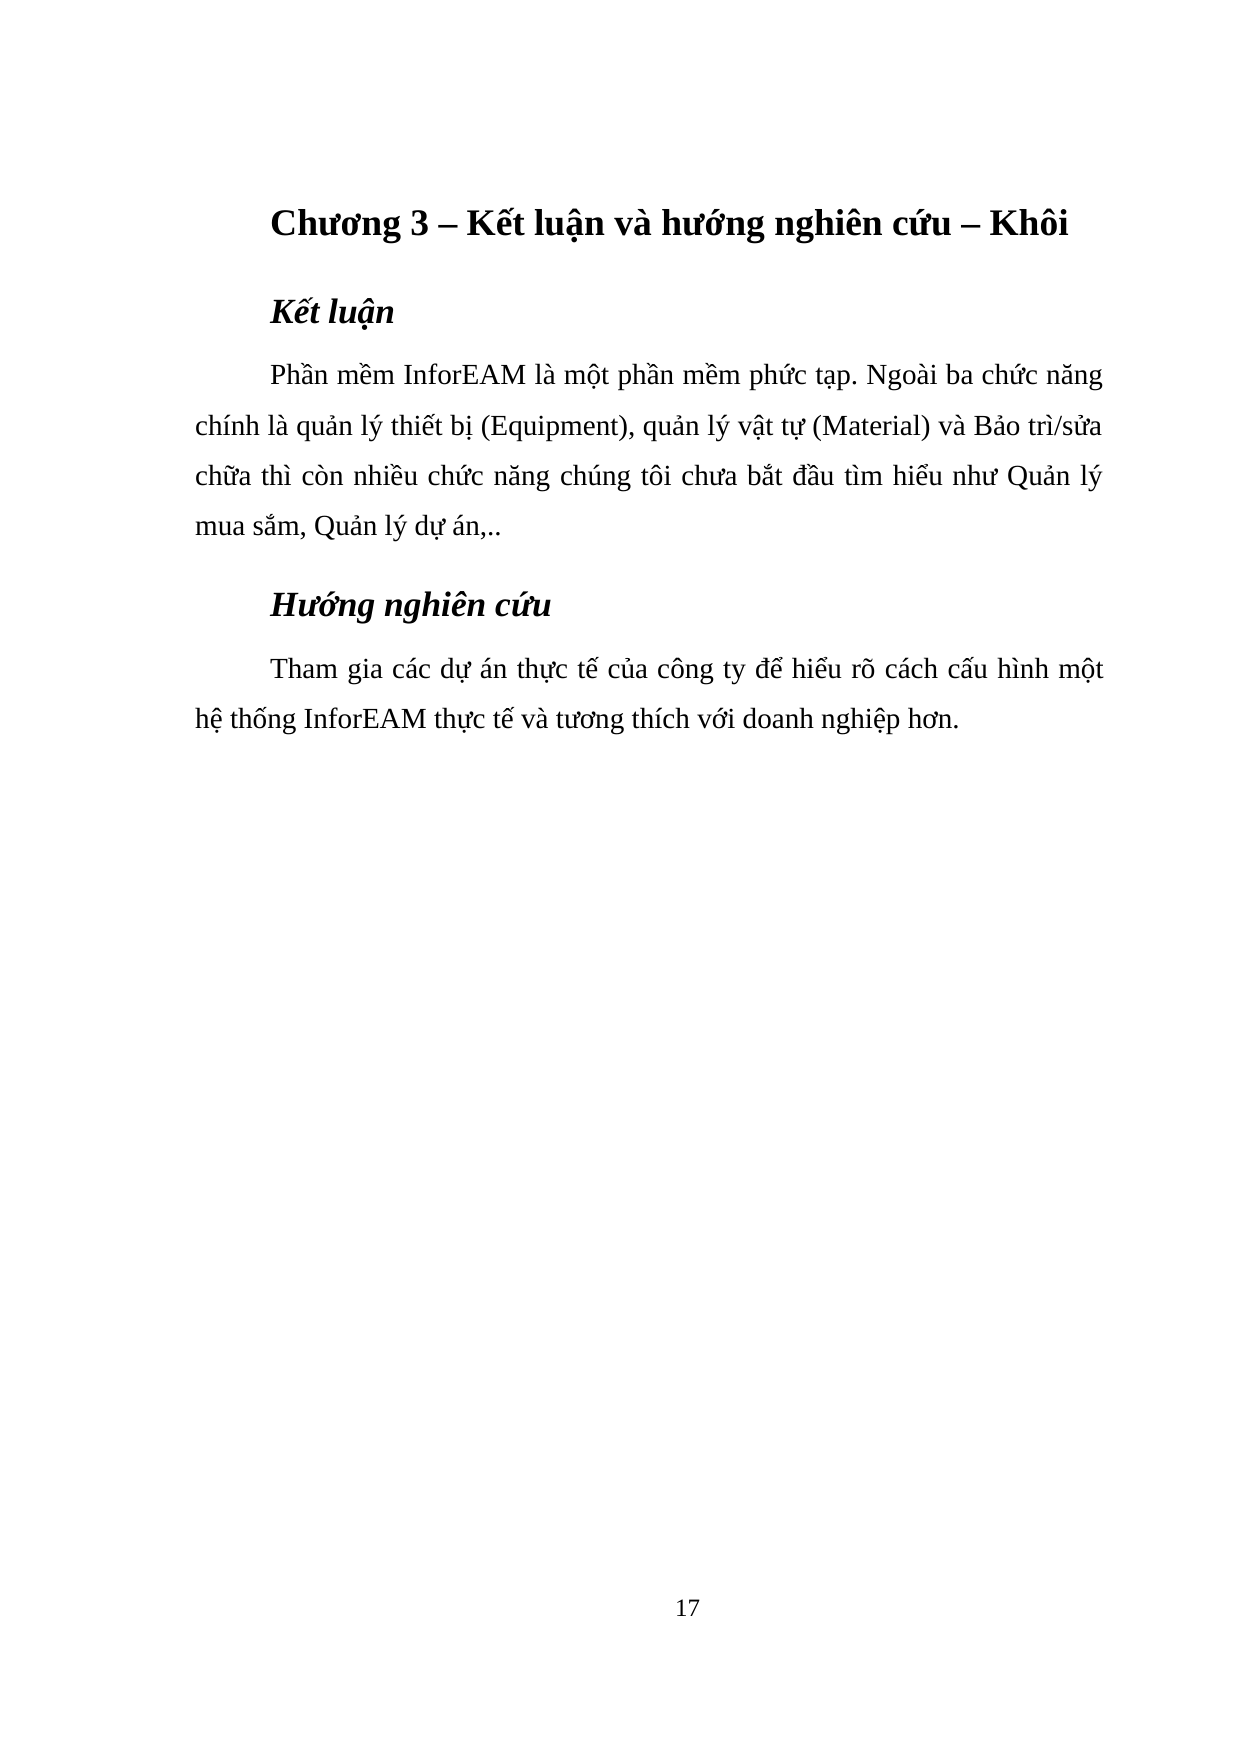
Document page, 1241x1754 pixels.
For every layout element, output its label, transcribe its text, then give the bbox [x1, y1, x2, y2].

text Tham gia các dự án thực tế của công ty để hiểu rõ cách cấu hình một hệ thống InforEAM thực tế và tương thích với doanh nghiệp hơn. [195, 651, 1104, 735]
subtitle Chương 3 – Kết luận và hướng nghiên cứu – Khôi [195, 200, 1104, 243]
text Phần mềm InforEAM là một phần mềm phức tạp. Ngoài ba chức năng chính là quản lý thiết bị (Equipment), quản lý vật tự (Material) và Bảo trì/sửa chữa thì còn nhiều chức năng chúng tôi chưa bắt đầu tìm hiểu như Quản lý mua sắm, Quản lý dự án,.. [195, 357, 1104, 542]
subtitle Kết luận [195, 290, 1104, 331]
subtitle Hướng nghiên cứu [195, 584, 1104, 624]
